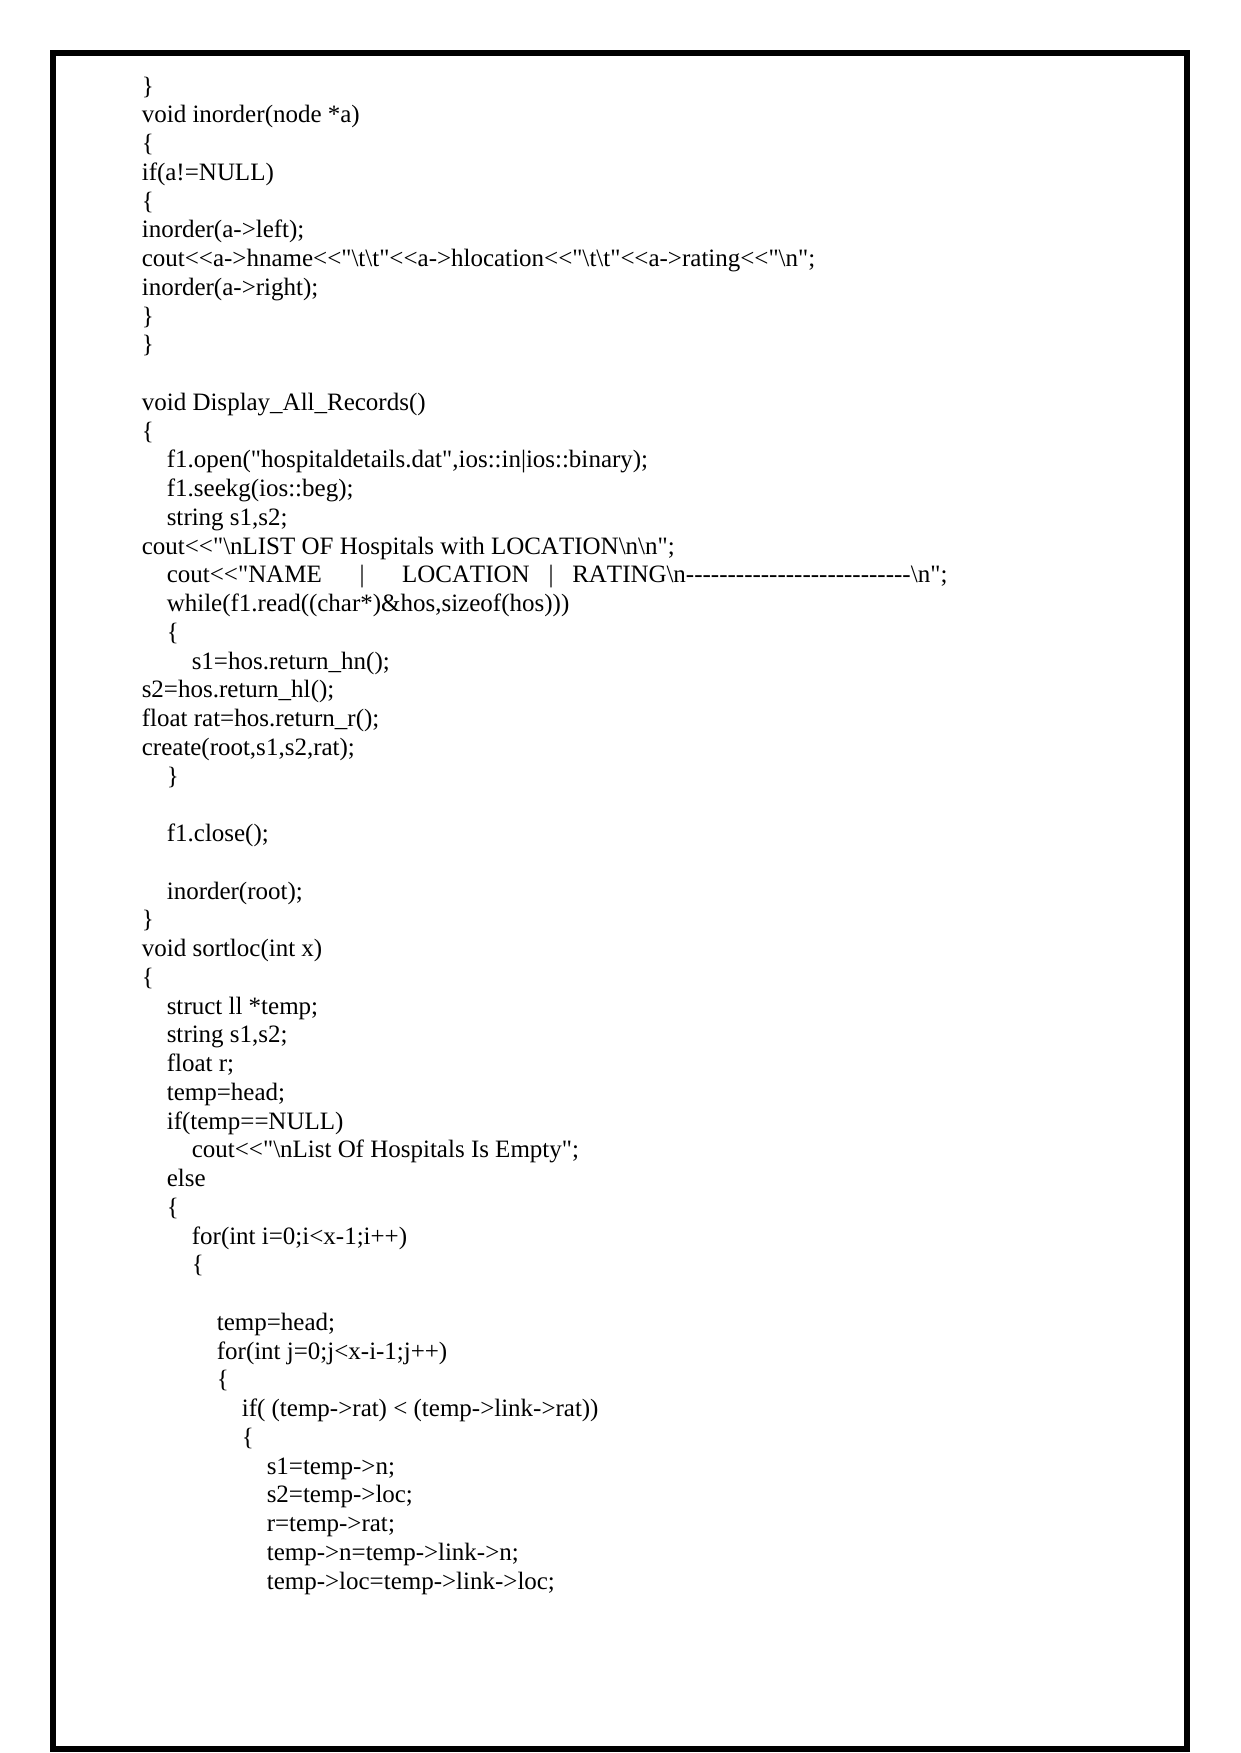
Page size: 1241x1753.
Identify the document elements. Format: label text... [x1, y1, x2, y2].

text float r; [142, 1048, 1159, 1077]
text s1=hos.return_hn(); [142, 646, 1159, 674]
text temp=head; [142, 1077, 1159, 1106]
text void inorder(node *a) [142, 99, 1159, 128]
text if(a!=NULL) [142, 157, 1159, 186]
text for(int j=0;j<x-i-1;j++) [142, 1336, 1159, 1364]
text else [142, 1163, 1159, 1192]
text } [142, 761, 1159, 789]
text inorder(a->left); [142, 214, 1159, 243]
text create(root,s1,s2,rat); [142, 732, 1159, 761]
text { [142, 1192, 1159, 1221]
text cout<<"NAME | LOCATION | RATING\n---------------------------\n"; [142, 559, 1159, 588]
text s2=hos.return_hl(); [142, 674, 1159, 703]
text if(temp==NULL) [142, 1106, 1159, 1134]
text r=temp->rat; [142, 1508, 1159, 1537]
text } [142, 904, 1159, 933]
text cout<<"\nLIST OF Hospitals with LOCATION\n\n"; [142, 531, 1159, 559]
text while(f1.read((char*)&hos,sizeof(hos))) [142, 588, 1159, 617]
text if( (temp->rat) < (temp->link->rat)) [142, 1393, 1159, 1422]
text s1=temp->n; [142, 1451, 1159, 1479]
text { [142, 1422, 1159, 1451]
text { [142, 416, 1159, 444]
text s2=temp->loc; [142, 1479, 1159, 1508]
text for(int i=0;i<x-1;i++) [142, 1221, 1159, 1249]
text string s1,s2; [142, 502, 1159, 531]
text } [142, 301, 1159, 329]
text cout<<a->hname<<"\t\t"<<a->hlocation<<"\t\t"<<a->rating<<"\n"; [142, 243, 1159, 272]
text f1.close(); [142, 818, 1159, 847]
text temp->loc=temp->link->loc; [142, 1566, 1159, 1594]
text } [142, 71, 1159, 99]
text f1.seekg(ios::beg); [142, 473, 1159, 502]
text cout<<"\nList Of Hospitals Is Empty"; [142, 1134, 1159, 1163]
text void sortloc(int x) [142, 933, 1159, 962]
text { [142, 186, 1159, 214]
text { [142, 1364, 1159, 1393]
text inorder(a->right); [142, 272, 1159, 301]
text { [142, 617, 1159, 646]
text void Display_All_Records() [142, 387, 1159, 416]
text { [142, 962, 1159, 991]
text inorder(root); [142, 876, 1159, 904]
text } [142, 329, 1159, 358]
text float rat=hos.return_r(); [142, 703, 1159, 732]
text { [142, 1249, 1159, 1278]
text string s1,s2; [142, 1019, 1159, 1048]
text struct ll *temp; [142, 991, 1159, 1019]
text f1.open("hospitaldetails.dat",ios::in|ios::binary); [142, 444, 1159, 473]
text { [142, 128, 1159, 157]
text temp->n=temp->link->n; [142, 1537, 1159, 1566]
text temp=head; [142, 1307, 1159, 1336]
